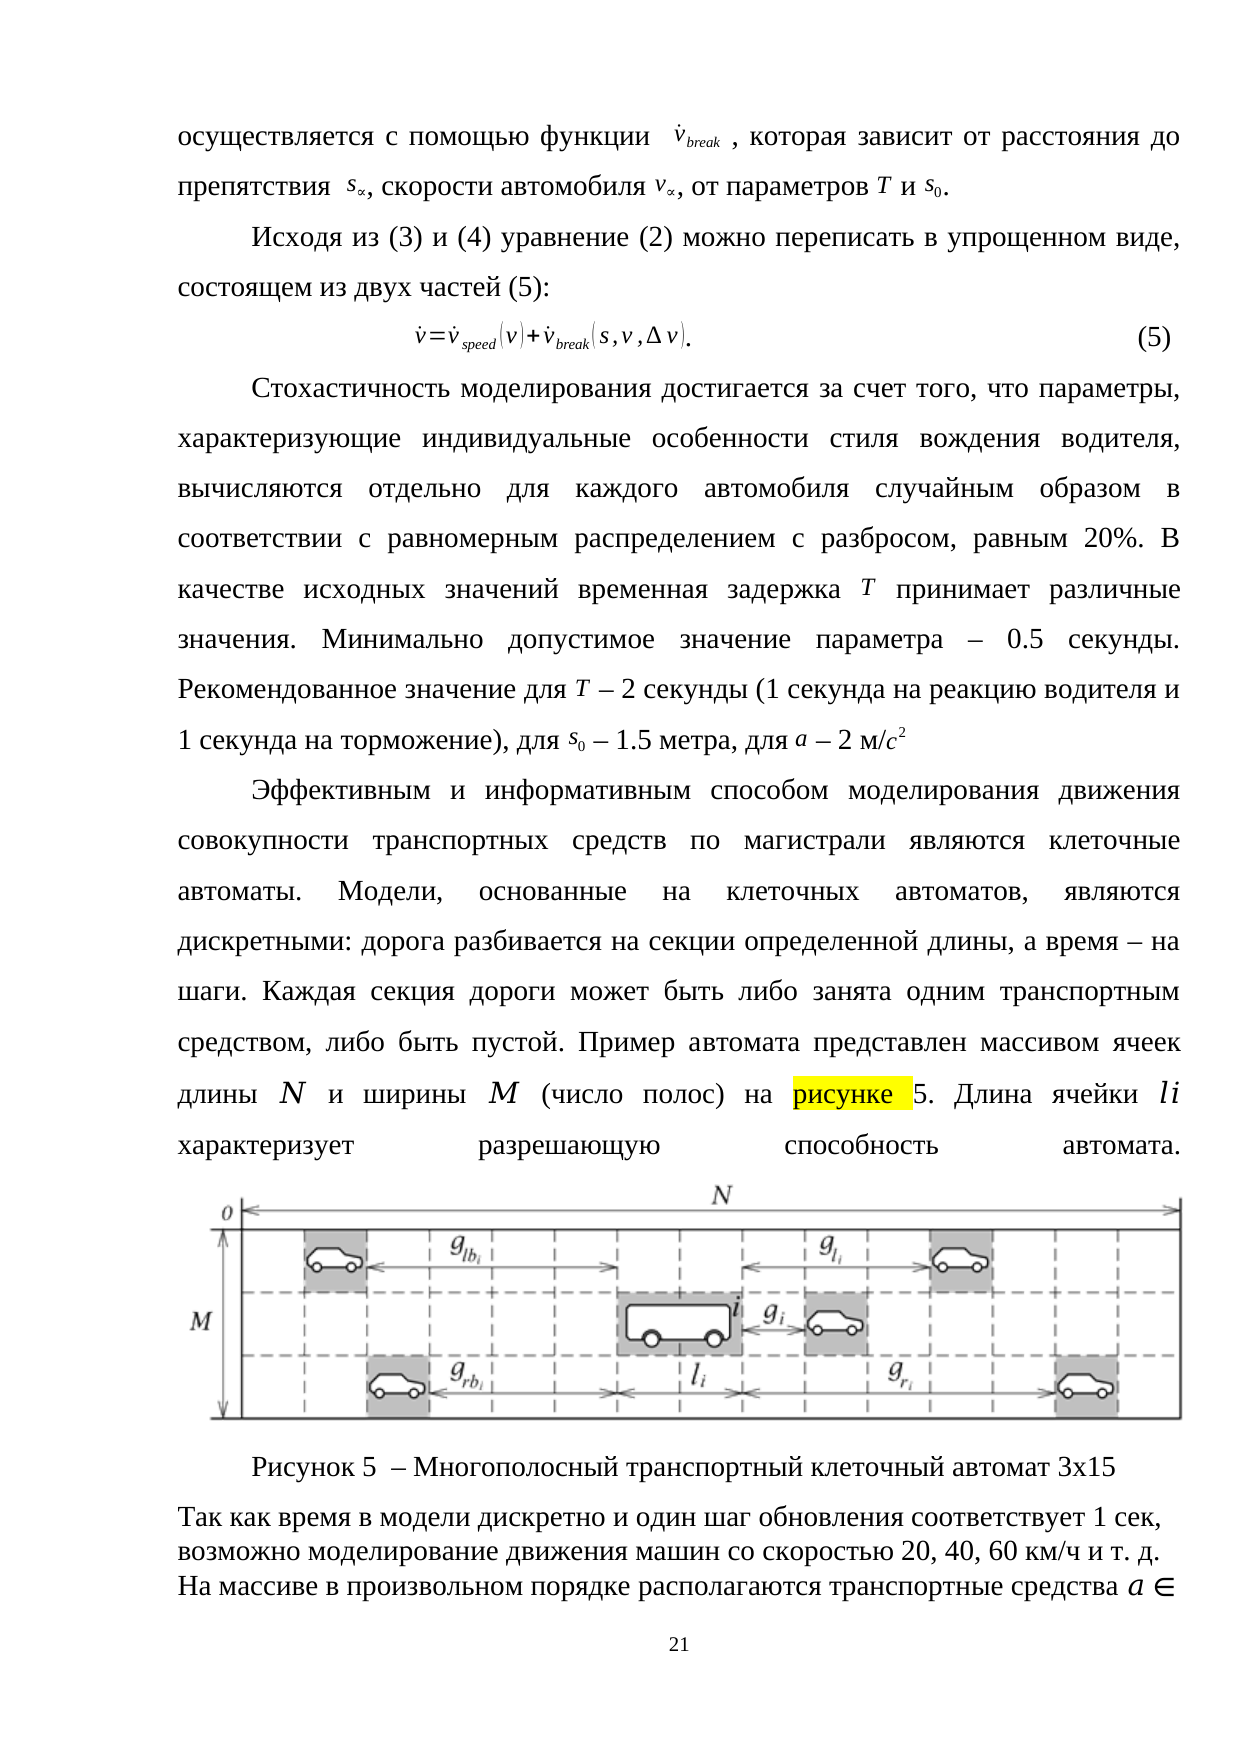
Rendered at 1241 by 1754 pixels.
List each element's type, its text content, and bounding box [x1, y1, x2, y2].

text Эффективным и информативным способом моделирования движения совокупности транспортных средств по магистрали являются клеточные автоматы. Модели, основанные на клеточных автоматов, являются дискретными: дорога разбивается на секции определенной длины, а время – на шаги. Каждая секция дороги может быть либо занята одним транспортным средством, либо быть пустой. Пример автомата представлен массивом ячеек длины 𝑁 и ширины 𝑀 (число полос) на рисунке 5. Длина ячейки 𝑙𝑖 характеризует разрешающую способность автомата. Рисунок 5 – Многополосный транспортный клеточный автомат 3x15 [177, 1433, 1181, 1482]
text Стохастичность моделирования достигается за счет того, что параметры, характеризующие индивидуальные особенности стиля вождения водителя, вычисляются отдельно для каждого автомобиля случайным образом в соответствии с равномерным распределением с разбросом, равным 20%. В качестве исходных значений временная задержка принимает различные значения. Минимально допустимое значение параметра – 0.5 секунды. Рекомендованное значение для – 2 секунды (1 секунда на реакцию водителя и 1 секунда на торможение), для – 1.5 метра, для – 2 м/ [177, 370, 1181, 755]
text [177, 118, 1181, 202]
text Эффективным и информативным способом моделирования движения совокупности транспортных средств по магистрали являются клеточные автоматы. Модели, основанные на клеточных автоматов, являются дискретными: дорога разбивается на секции определенной длины, а время – на шаги. Каждая секция дороги может быть либо занята одним транспортным средством, либо быть пустой. Пример автомата представлен массивом ячеек длины 𝑁 и ширины 𝑀 (число полос) на рисунке 5. Длина ячейки 𝑙𝑖 характеризует разрешающую способность автомата. Рисунок 5 – Многополосный транспортный клеточный автомат 3x15 [177, 772, 1181, 1172]
picture [177, 1172, 1194, 1433]
text . (5) [177, 319, 1181, 353]
text Исходя из (3) и (4) уравнение (2) можно переписать в упрощенном виде, состоящем из двух частей (5): [177, 219, 1181, 303]
